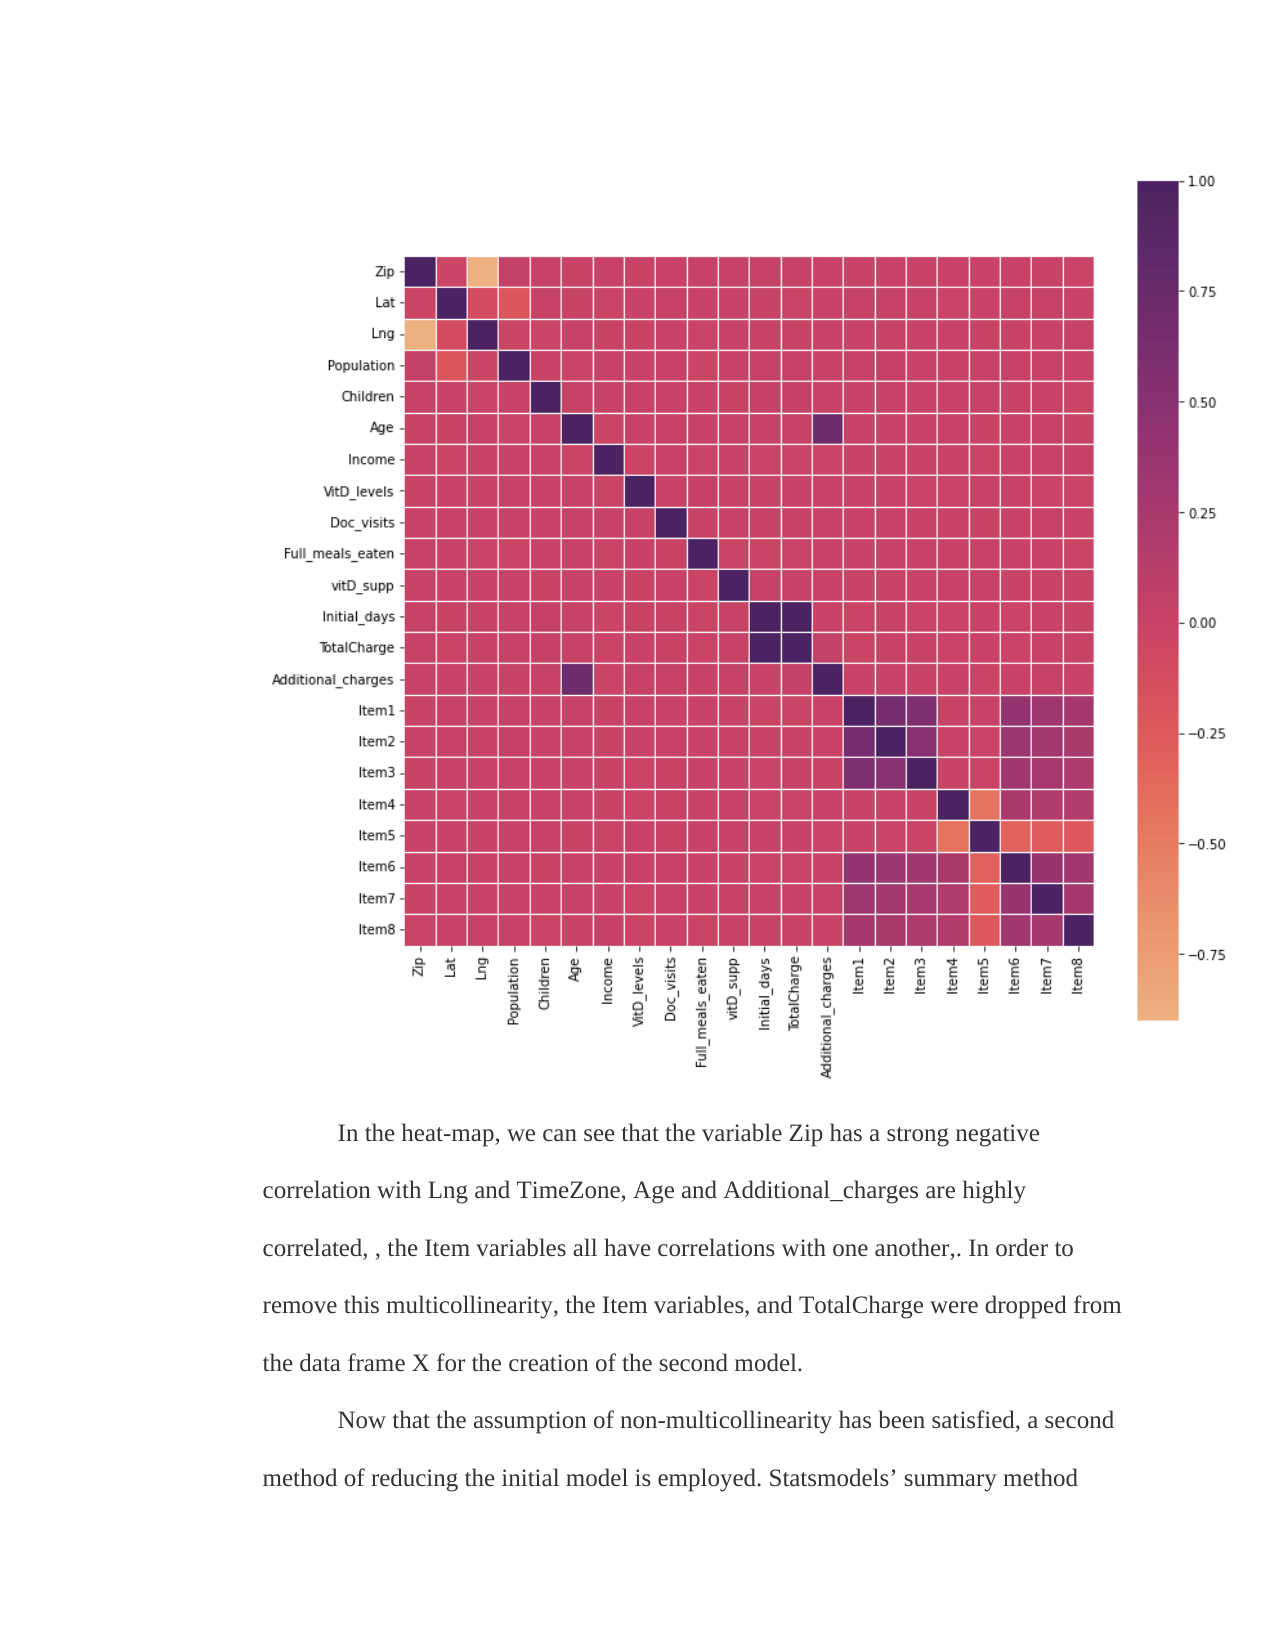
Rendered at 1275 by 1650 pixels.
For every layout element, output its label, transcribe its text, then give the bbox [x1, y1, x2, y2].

picture [262, 150, 1238, 1089]
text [262, 1405, 1125, 1491]
text In the heat-map, we can see that the variable Zip has a strong negative correlation with Lng and TimeZone, Age and Additional_charges are highly correlated, , the Item variables all have correlations with one another,. In order to remove this multicollinearity, the Item variables, and TotalCharge were dropped from the data frame X for the creation of the second model. [262, 1118, 1125, 1376]
